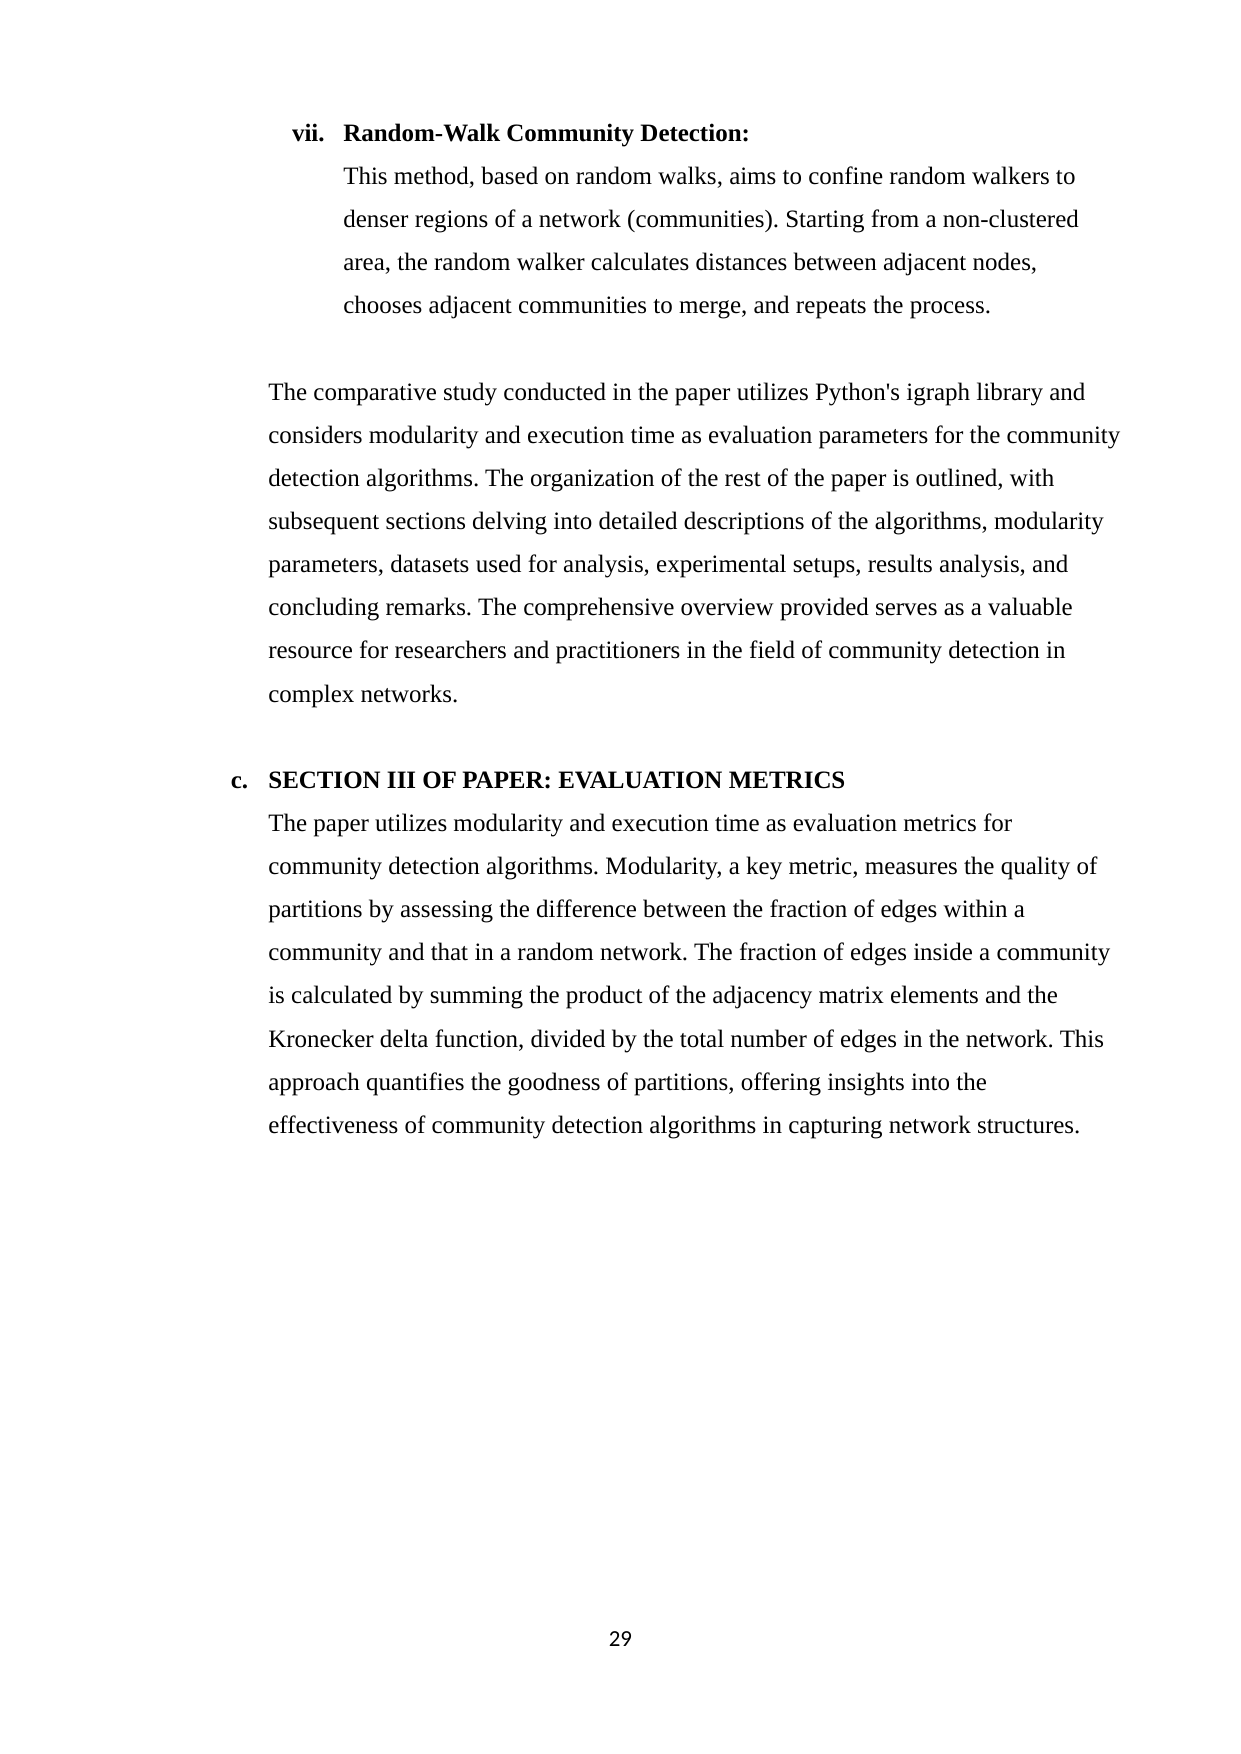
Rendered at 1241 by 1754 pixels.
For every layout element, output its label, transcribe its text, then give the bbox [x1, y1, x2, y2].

text The paper utilizes modularity and execution time as evaluation metrics for community detection algorithms. Modularity, a key metric, measures the quality of partitions by assessing the difference between the fraction of edges within a community and that in a random network. The fraction of edges inside a community is calculated by summing the product of the adjacency matrix elements and the Kronecker delta function, divided by the total number of edges in the network. This approach quantifies the goodness of partitions, offering insights into the effectiveness of community detection algorithms in capturing network structures. [268, 808, 1122, 1139]
list The comparative study conducted in the paper utilizes Python's igraph library and considers modularity and execution time as evaluation parameters for the community detection algorithms. The organization of the rest of the paper is outlined, with subsequent sections delving into detailed descriptions of the algorithms, modularity parameters, datasets used for analysis, experimental setups, results analysis, and concluding remarks. The comprehensive overview provided serves as a valuable resource for researchers and practitioners in the field of community detection in complex networks. [268, 377, 1122, 707]
list Random-Walk Community Detection: [324, 118, 1122, 147]
list SECTION III OF PAPER: EVALUATION METRICS [231, 765, 1122, 794]
list This method, based on random walks, aims to confine random walkers to denser regions of a network (communities). Starting from a non-clustered area, the random walker calculates distances between adjacent nodes, chooses adjacent communities to merge, and repeats the process. [343, 161, 1122, 319]
